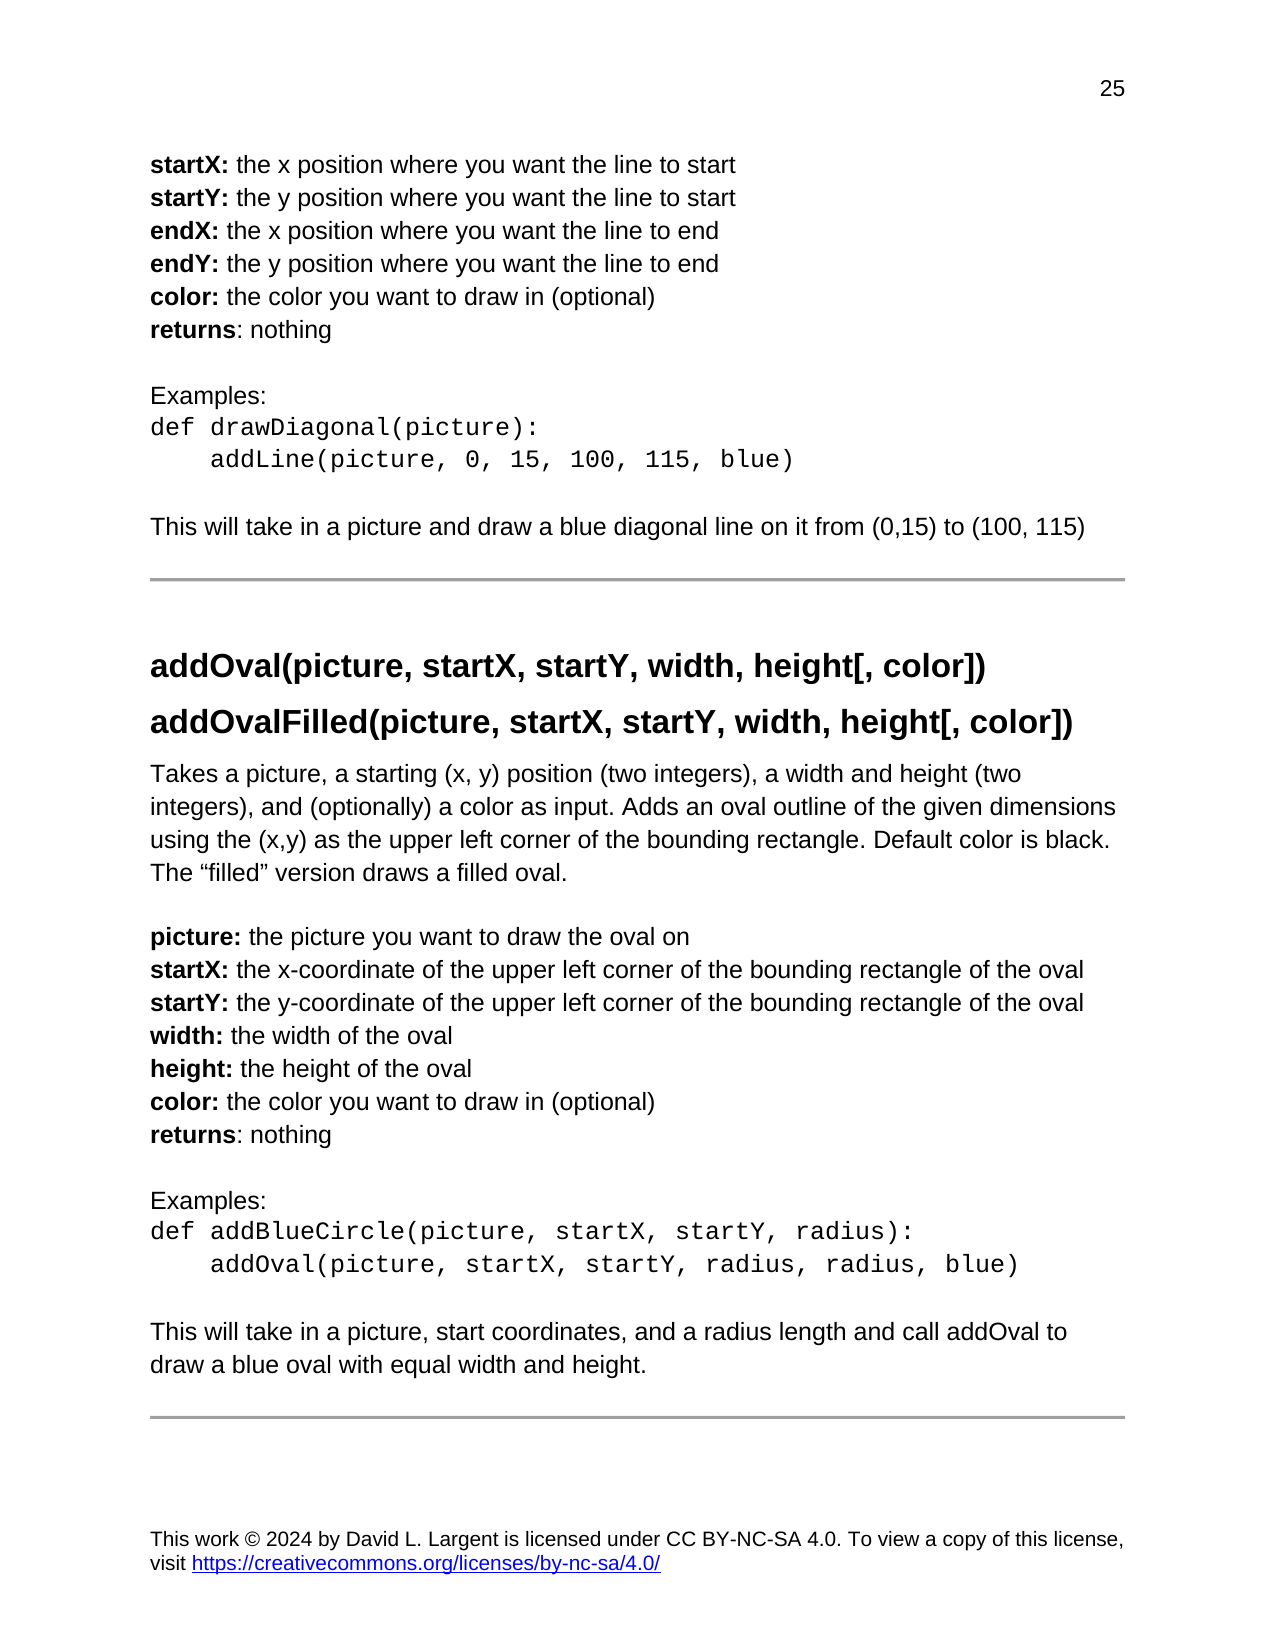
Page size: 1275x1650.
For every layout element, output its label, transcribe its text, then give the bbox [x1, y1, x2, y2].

text addOval(picture, startX, startY, radius, radius, blue) [150, 1251, 1125, 1279]
text endX: the x position where you want the line to end [150, 216, 1125, 245]
text This will take in a picture, start coordinates, and a radius length and call addOval to draw a blue oval with equal width and height. [150, 1317, 1125, 1378]
text height: the height of the oval [150, 1054, 1125, 1082]
text returns: nothing [150, 1120, 1125, 1148]
text def addBlueCircle(picture, startX, startY, radius): [150, 1219, 1125, 1247]
text width: the width of the oval [150, 1021, 1125, 1049]
text This will take in a picture and draw a blue diagonal line on it from (0,15) to (100, 115) [150, 512, 1125, 541]
text Takes a picture, a starting (x, y) position (two integers), a width and height (two integers), and (optionally) a color as input. Adds an oval outline of the given dimensions using the (x,y) as the upper left corner of the bounding rectangle. Default color is black. The “filled” version draws a filled oval. [150, 759, 1125, 887]
subtitle addOvalFilled(picture, startX, startY, width, height[, color]) [150, 703, 1125, 741]
text startY: the y-coordinate of the upper left corner of the bounding rectangle of the oval [150, 988, 1125, 1016]
text startX: the x position where you want the line to start [150, 150, 1125, 179]
text endY: the y position where you want the line to end [150, 249, 1125, 278]
text Examples: [150, 381, 1125, 410]
text Examples: [150, 1186, 1125, 1214]
text addLine(picture, 0, 15, 100, 115, blue) [150, 447, 1125, 475]
text returns: nothing [150, 315, 1125, 344]
text picture: the picture you want to draw the oval on [150, 922, 1125, 950]
text color: the color you want to draw in (optional) [150, 1087, 1125, 1115]
text color: the color you want to draw in (optional) [150, 282, 1125, 311]
subtitle addOval(picture, startX, startY, width, height[, color]) [150, 646, 1125, 684]
text startX: the x-coordinate of the upper left corner of the bounding rectangle of the oval [150, 954, 1125, 983]
text def drawDiagonal(picture): [150, 414, 1125, 442]
text startY: the y position where you want the line to start [150, 183, 1125, 212]
